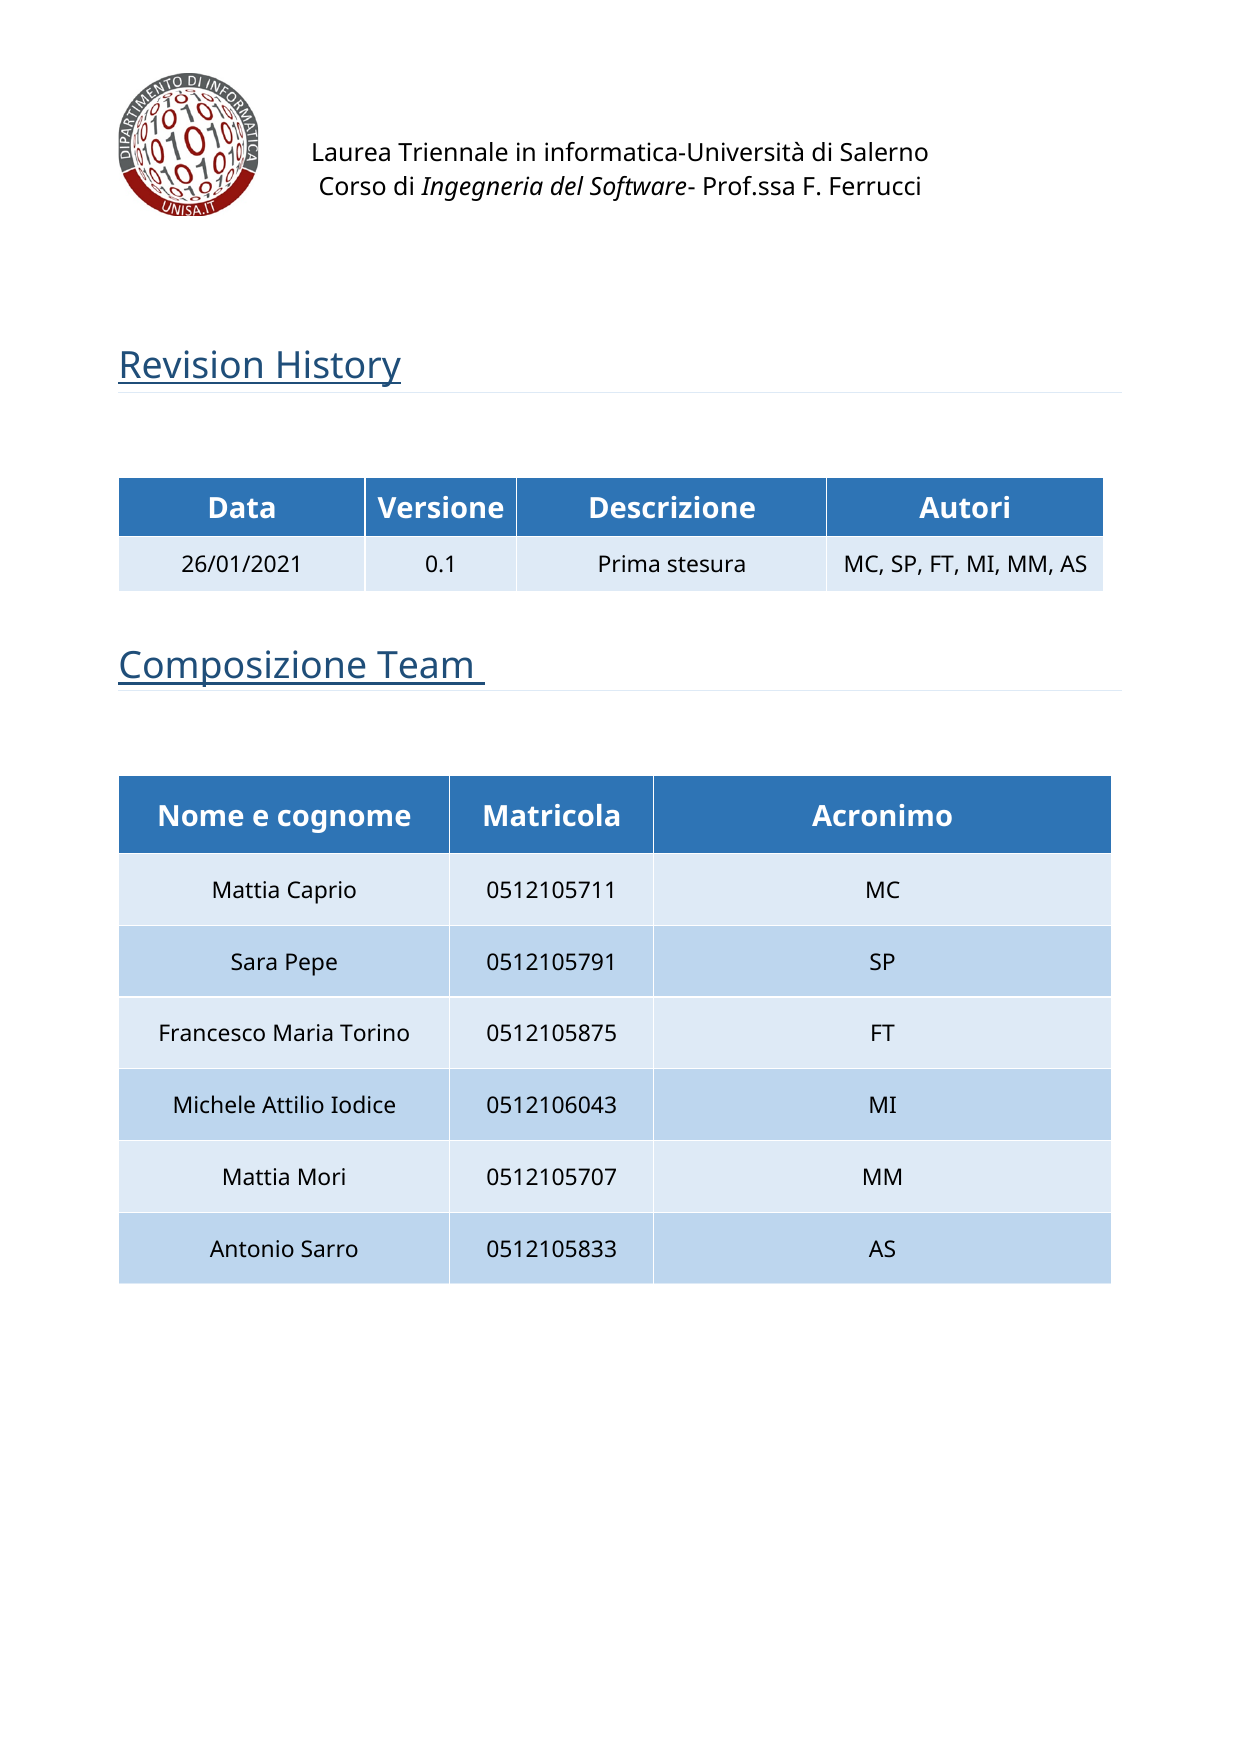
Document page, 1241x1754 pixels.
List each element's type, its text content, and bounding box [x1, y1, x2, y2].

picture [117, 73, 258, 215]
table_cell 0.1 [366, 537, 516, 591]
table_cell 0512105875 [450, 998, 653, 1068]
table_header Versione [366, 478, 516, 536]
table_cell MC, SP, FT, MI, MM, AS [827, 537, 1103, 591]
text Composizione Team [118, 639, 1122, 690]
table_header Data [119, 478, 364, 536]
table_cell Francesco Maria Torino [119, 998, 449, 1068]
table_header Nome e cognome [119, 776, 449, 853]
table_cell Sara Pepe [119, 926, 449, 996]
table_cell Prima stesura [517, 537, 826, 591]
table_header Descrizione [517, 478, 826, 536]
table_cell SP [654, 926, 1111, 996]
table_header Acronimo [654, 776, 1111, 853]
table_cell Michele Attilio Iodice [119, 1069, 449, 1140]
table_cell Antonio Sarro [119, 1213, 449, 1283]
table_cell 0512106043 [450, 1069, 653, 1140]
table_header Matricola [450, 776, 653, 853]
table_cell AS [654, 1213, 1111, 1283]
table_cell MI [654, 1069, 1111, 1140]
text Revision History [118, 338, 1122, 392]
table_cell MM [654, 1141, 1111, 1212]
table_header Autori [827, 478, 1103, 536]
table_cell Mattia Mori [119, 1141, 449, 1212]
table_cell Mattia Caprio [119, 854, 449, 925]
table_cell 26/01/2021 [119, 537, 364, 591]
table_cell 0512105707 [450, 1141, 653, 1212]
table_cell 0512105833 [450, 1213, 653, 1283]
table_cell MC [654, 854, 1111, 925]
table_cell FT [654, 998, 1111, 1068]
table_cell 0512105711 [450, 854, 653, 925]
table_cell 0512105791 [450, 926, 653, 996]
